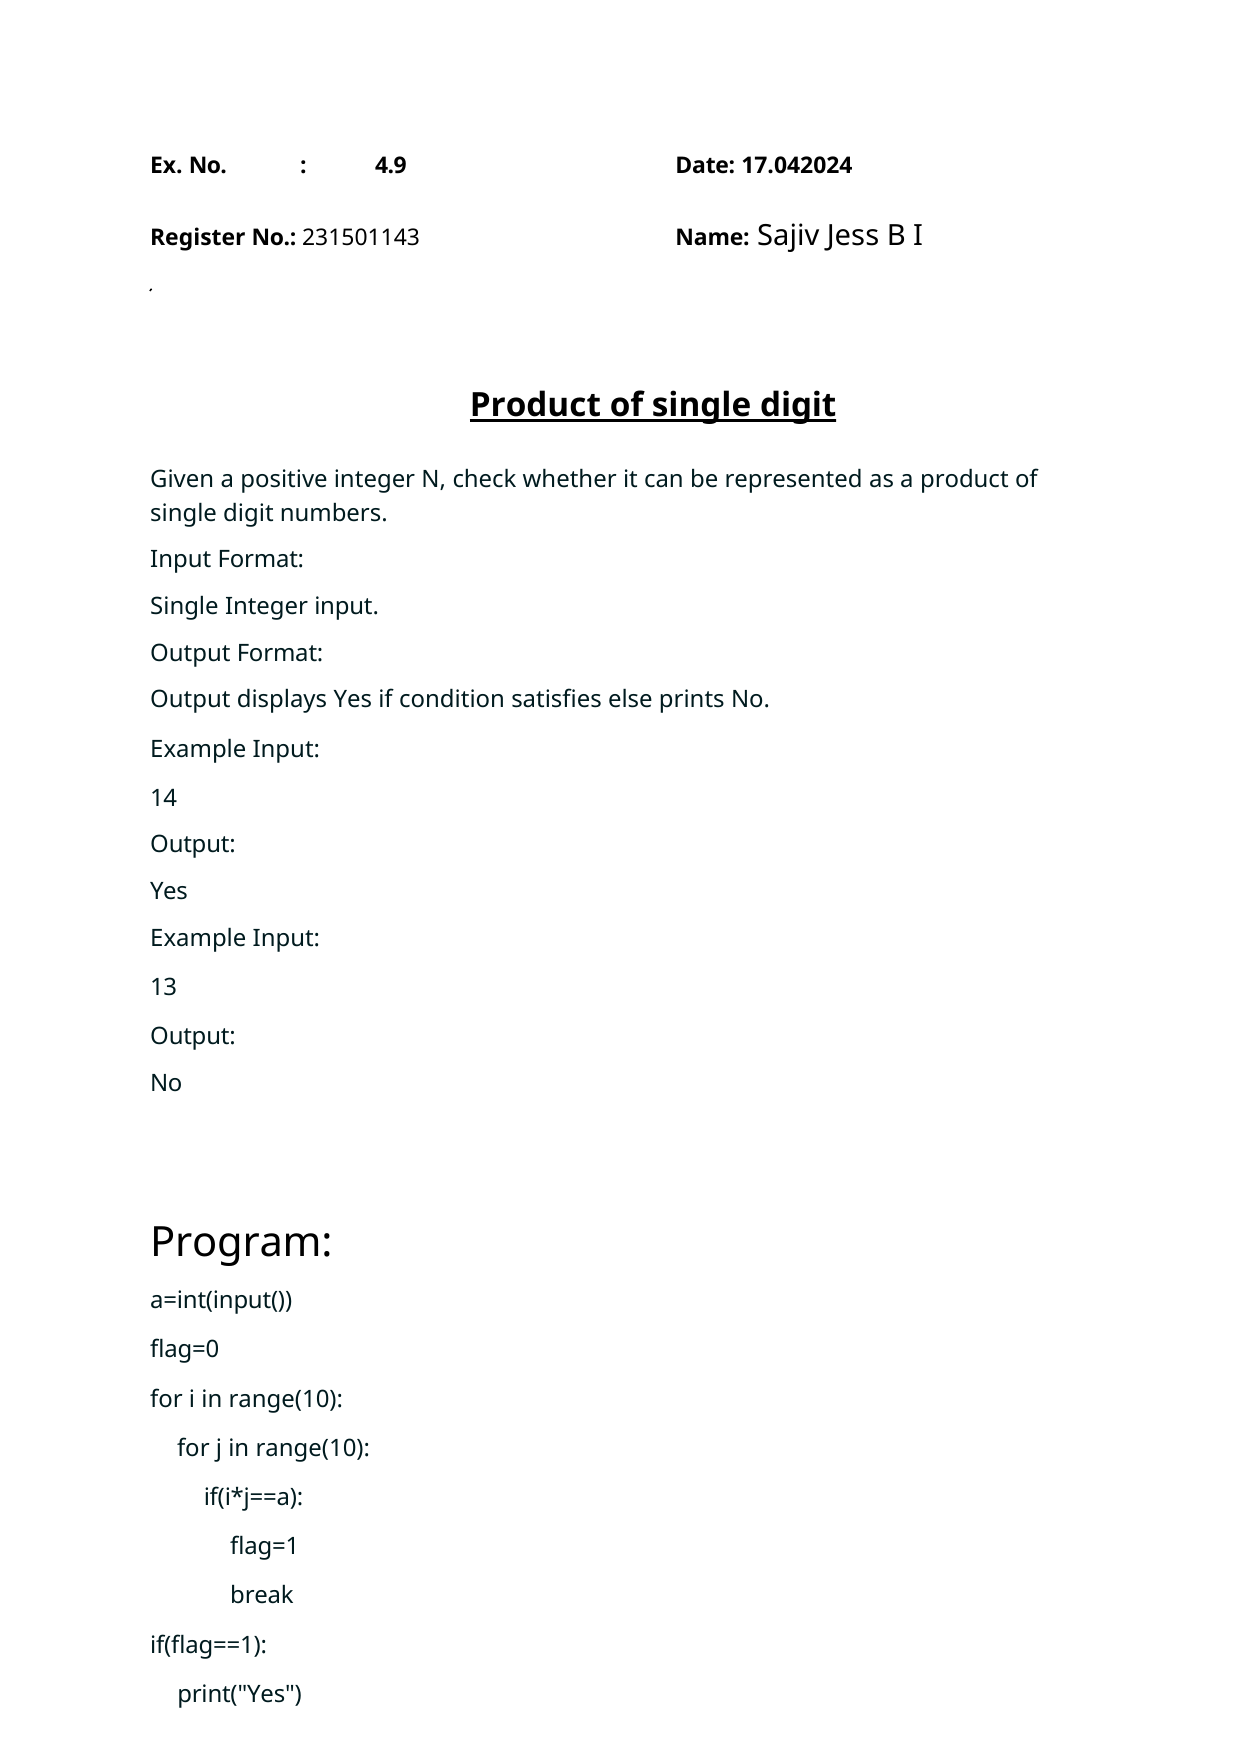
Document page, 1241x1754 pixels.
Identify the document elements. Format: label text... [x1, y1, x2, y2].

text Input Format: [150, 542, 1203, 575]
text a=int(input()) flag=0 [150, 1283, 317, 1364]
subtitle Product of single digit [129, 381, 1177, 426]
text for i in range(10): for j in range(10): [150, 1381, 371, 1463]
text Register No.: 231501143 Name: Sajiv Jess B I [150, 214, 1203, 253]
text Single Integer input. [150, 589, 381, 621]
text if(flag==1): print("Yes") [150, 1628, 317, 1709]
subtitle Program: [150, 1212, 1203, 1269]
text 14 [150, 781, 1203, 813]
text Output Format: [150, 636, 381, 668]
text Output: [150, 1019, 1203, 1052]
text Output: [150, 827, 1203, 860]
text Ex. No. : 4.9 Date: 17.042024 [150, 148, 1203, 180]
text Output displays Yes if condition satisfies else prints No. Example Input: [150, 682, 862, 764]
text No [150, 1066, 1203, 1098]
text if(i*j==a): flag=1 break [203, 1480, 317, 1611]
text Example Input: 13 [150, 921, 345, 1002]
text Yes [150, 874, 1203, 906]
text Given a positive integer N, check whether it can be represented as a product of single digit numbers. [150, 461, 1103, 528]
